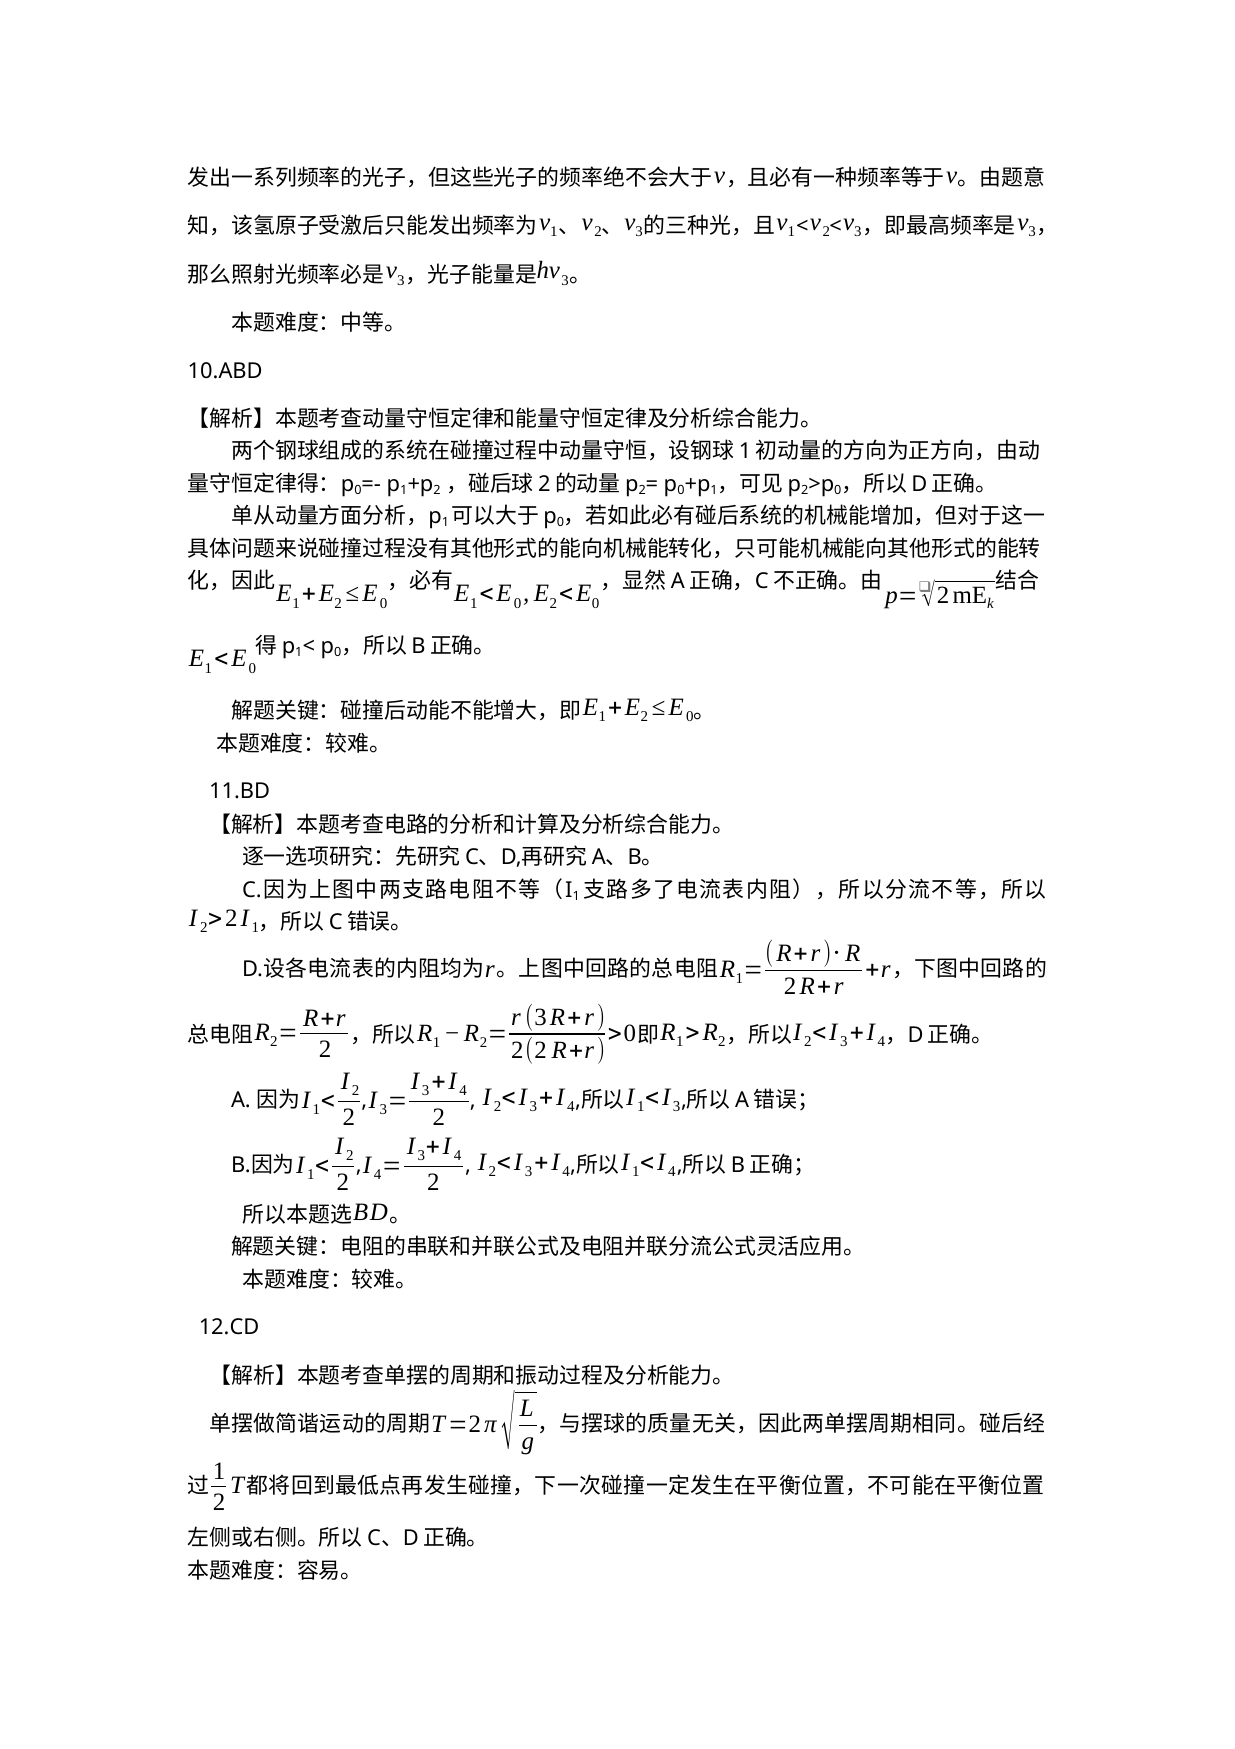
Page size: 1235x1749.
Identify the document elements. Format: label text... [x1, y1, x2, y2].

text 12.CD [187, 1310, 1047, 1342]
text 10.ABD [187, 353, 1047, 386]
text A. 因为,, ,所以,所以A错误； [187, 1066, 1047, 1131]
text D.设各电流表的内阻均为。上图中回路的总电阻，下图中回路的总电阻，所以即，所以，D正确。 [187, 936, 1047, 1066]
text 逐一选项研究：先研究C、D,再研究A、B。 [187, 839, 1047, 871]
text 单摆做简谐运动的周期，与摆球的质量无关，因此两单摆周期相同。碰后经过都将回到最低点再发生碰撞，下一次碰撞一定发生在平衡位置，不可能在平衡位置左侧或右侧。所以C、D正确。 [187, 1390, 1047, 1552]
text 本题难度：较难。 [187, 1261, 1047, 1294]
text 解题关键：碰撞后动能不能增大，即。 [187, 693, 1047, 726]
text 两个钢球组成的系统在碰撞过程中动量守恒，设钢球1初动量的方向为正方向，由动量守恒定律得：p0=- p1+p2 ，碰后球2的动量p2= p0+p1，可见p2>p0，所以D正确。 [187, 433, 1047, 498]
text 单从动量方面分析，p1可以大于p0，若如此必有碰后系统的机械能增加，但对于这一具体问题来说碰撞过程没有其他形式的能向机械能转化，只可能机械能向其他形式的能转化，因此，必有，显然 A正确，C不正确。由结合得p1< p0，所以B正确。 [187, 498, 1047, 693]
text 【解析】本题考查电路的分析和计算及分析综合能力。 [187, 806, 1047, 839]
text 所以本题选。 [187, 1196, 1047, 1229]
text 本题难度：较难。 [187, 726, 1047, 758]
text 解题关键：电阻的串联和并联公式及电阻并联分流公式灵活应用。 [187, 1229, 1047, 1261]
text 【解析】本题考查动量守恒定律和能量守恒定律及分析综合能力。 [187, 401, 1047, 433]
text 【解析】本题考查单摆的周期和振动过程及分析能力。 [187, 1357, 1047, 1390]
text 本题难度：中等。 [187, 305, 1047, 337]
text 本题难度：容易。 [187, 1552, 1047, 1585]
text B.因为,, ,所以,所以B正确； [187, 1131, 1047, 1196]
text 11.BD [187, 774, 1047, 806]
text C.因为上图中两支路电阻不等（I1支路多了电流表内阻），所以分流不等，所以，所以C错误。 [187, 871, 1047, 936]
